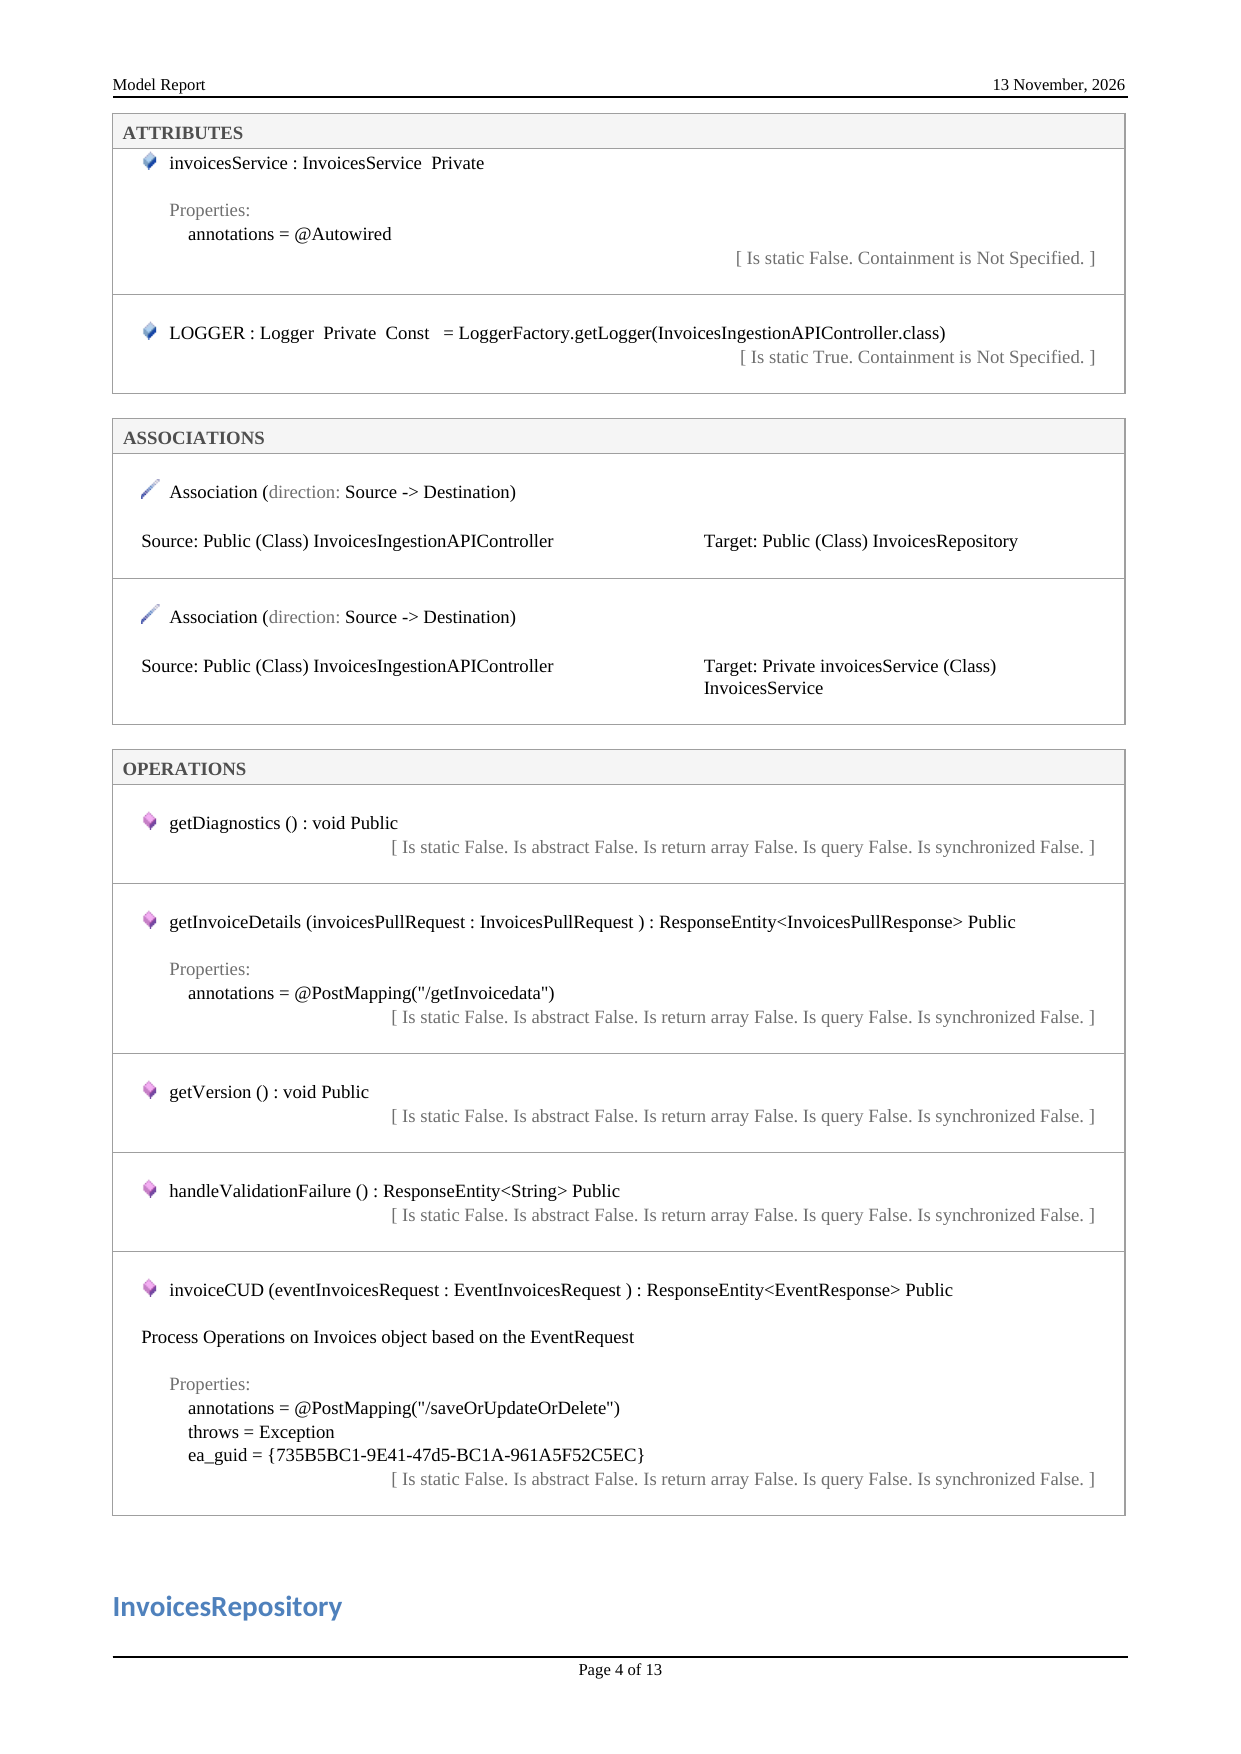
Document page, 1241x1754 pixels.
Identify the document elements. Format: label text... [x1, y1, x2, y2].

picture [141, 150, 160, 170]
picture [141, 1079, 160, 1099]
table_cell Source: Public (Class) InvoicesIngestionAPIController [113, 653, 675, 724]
picture [141, 479, 160, 499]
table_cell Target: Public (Class) InvoicesRepository [675, 528, 1124, 578]
picture [141, 1277, 160, 1297]
table_cell LOGGER : Logger Private Const = LoggerFactory.getLogger(InvoicesIngestionAPIController.class) [ Is static True. Containment is Not Specified. ] [113, 295, 1124, 393]
picture [141, 909, 160, 929]
table_cell Association (direction: Source -> Destination) [113, 579, 1124, 653]
table_cell Target: Private invoicesService (Class) InvoicesService [675, 653, 1124, 724]
picture [141, 320, 160, 340]
table_cell invoiceCUD (eventInvoicesRequest : EventInvoicesRequest ) : ResponseEntity<EventResponse> Public Process Operations on Invoices object based on the EventRequest Properties: annotations = @PostMapping("/saveOrUpdateOrDelete") throws = Exception ea_guid = {735B5BC1-9E41-47d5-BC1A-961A5F52C5EC} [ Is static False. Is abstract False. Is return array False. Is query False. Is synchronized False. ] [113, 1252, 1124, 1515]
picture [141, 604, 160, 624]
table_cell Source: Public (Class) InvoicesIngestionAPIController [113, 528, 675, 578]
table_cell getInvoiceDetails (invoicesPullRequest : InvoicesPullRequest ) : ResponseEntity<InvoicesPullResponse> Public Properties: annotations = @PostMapping("/getInvoicedata") [ Is static False. Is abstract False. Is return array False. Is query False. Is synchronized False. ] [113, 884, 1124, 1053]
table_cell getDiagnostics () : void Public [ Is static False. Is abstract False. Is return array False. Is query False. Is synchronized False. ] [113, 785, 1124, 883]
table_header ATTRIBUTES [113, 114, 1124, 148]
subtitle InvoicesRepository [112, 1588, 1128, 1624]
picture [141, 810, 160, 830]
table_cell getVersion () : void Public [ Is static False. Is abstract False. Is return array False. Is query False. Is synchronized False. ] [113, 1054, 1124, 1152]
table_header ASSOCIATIONS [113, 419, 1124, 453]
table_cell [113, 149, 1124, 294]
picture [141, 1178, 160, 1198]
table_cell Association (direction: Source -> Destination) [113, 454, 1124, 528]
table_cell handleValidationFailure () : ResponseEntity<String> Public [ Is static False. Is abstract False. Is return array False. Is query False. Is synchronized False. ] [113, 1153, 1124, 1251]
table_header OPERATIONS [113, 750, 1124, 784]
